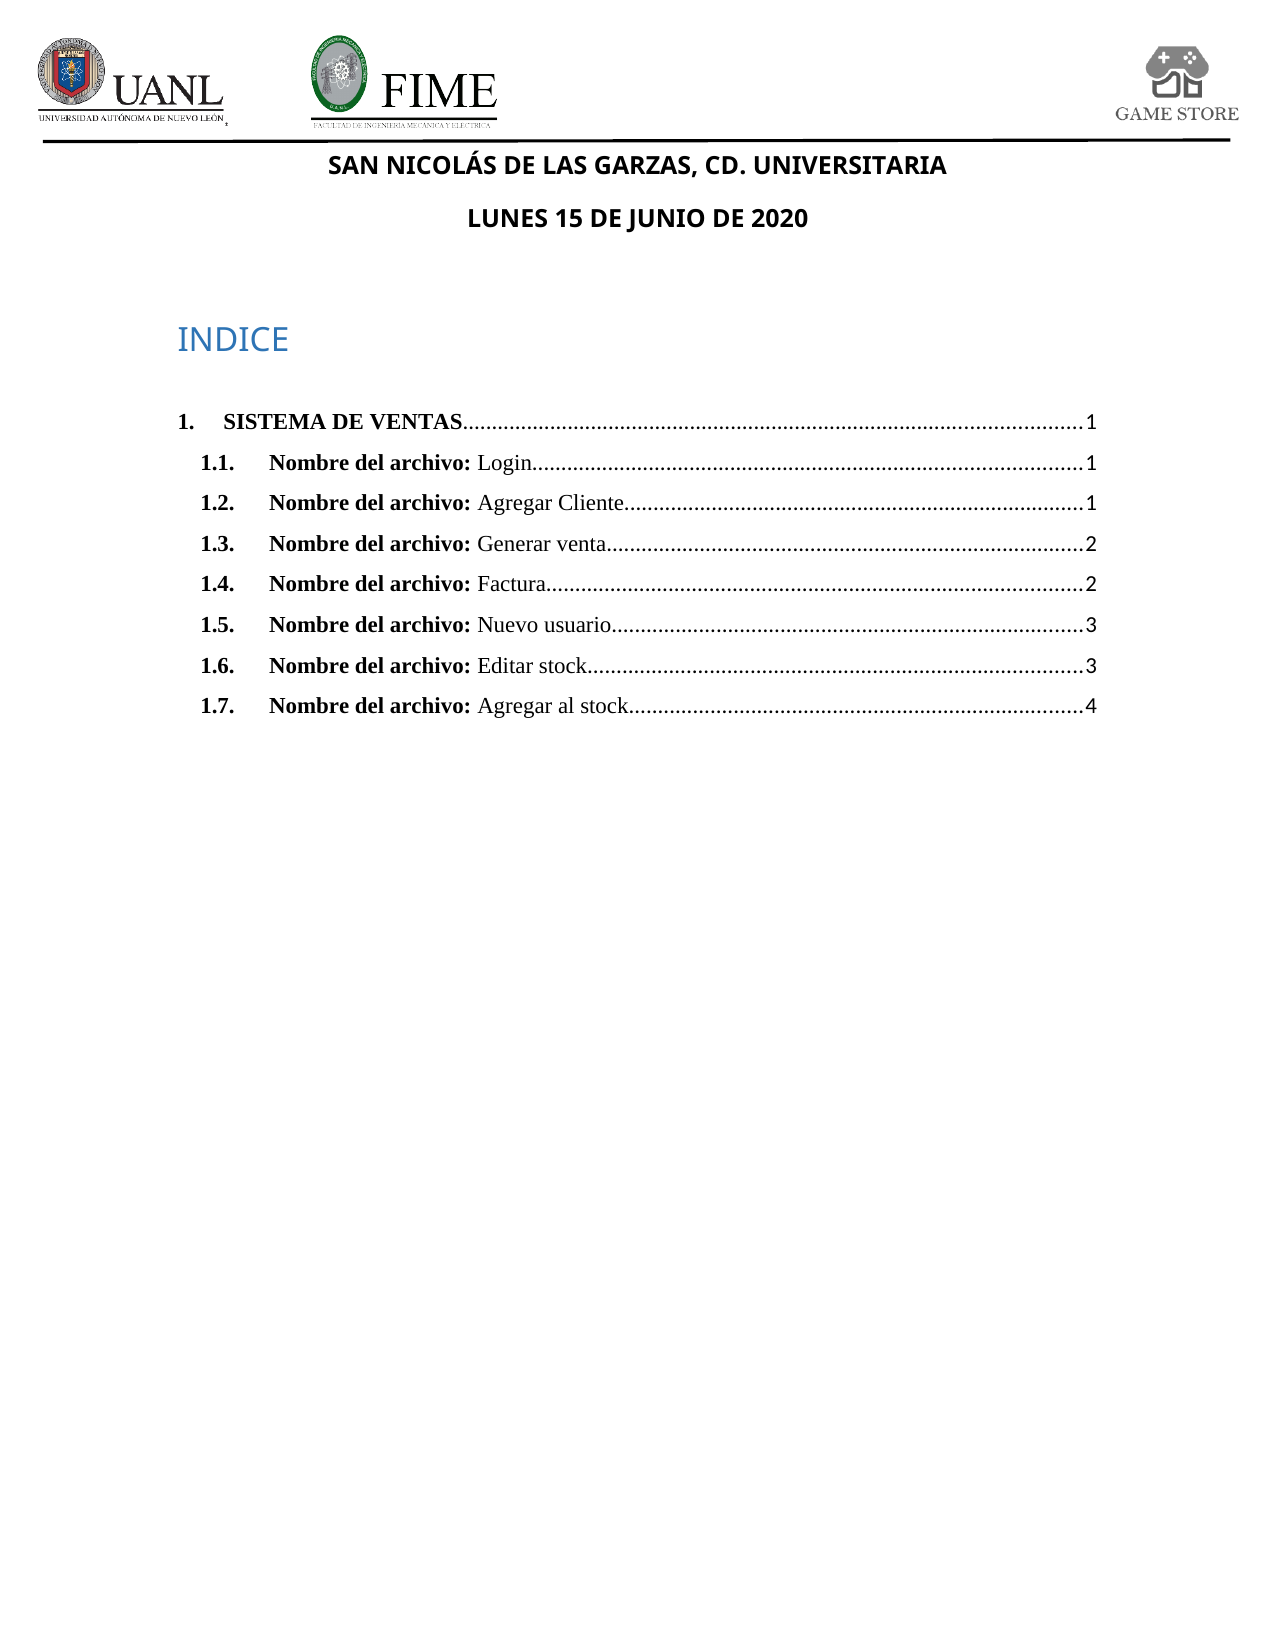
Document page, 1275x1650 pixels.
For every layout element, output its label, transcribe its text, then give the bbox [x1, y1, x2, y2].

picture [310, 34, 498, 129]
picture [33, 31, 231, 130]
picture [1112, 43, 1242, 126]
text LUNES 15 DE JUNIO DE 2020 [177, 201, 1098, 235]
text SAN NICOLÁS DE LAS GARZAS, CD. UNIVERSITARIA [177, 148, 1098, 182]
